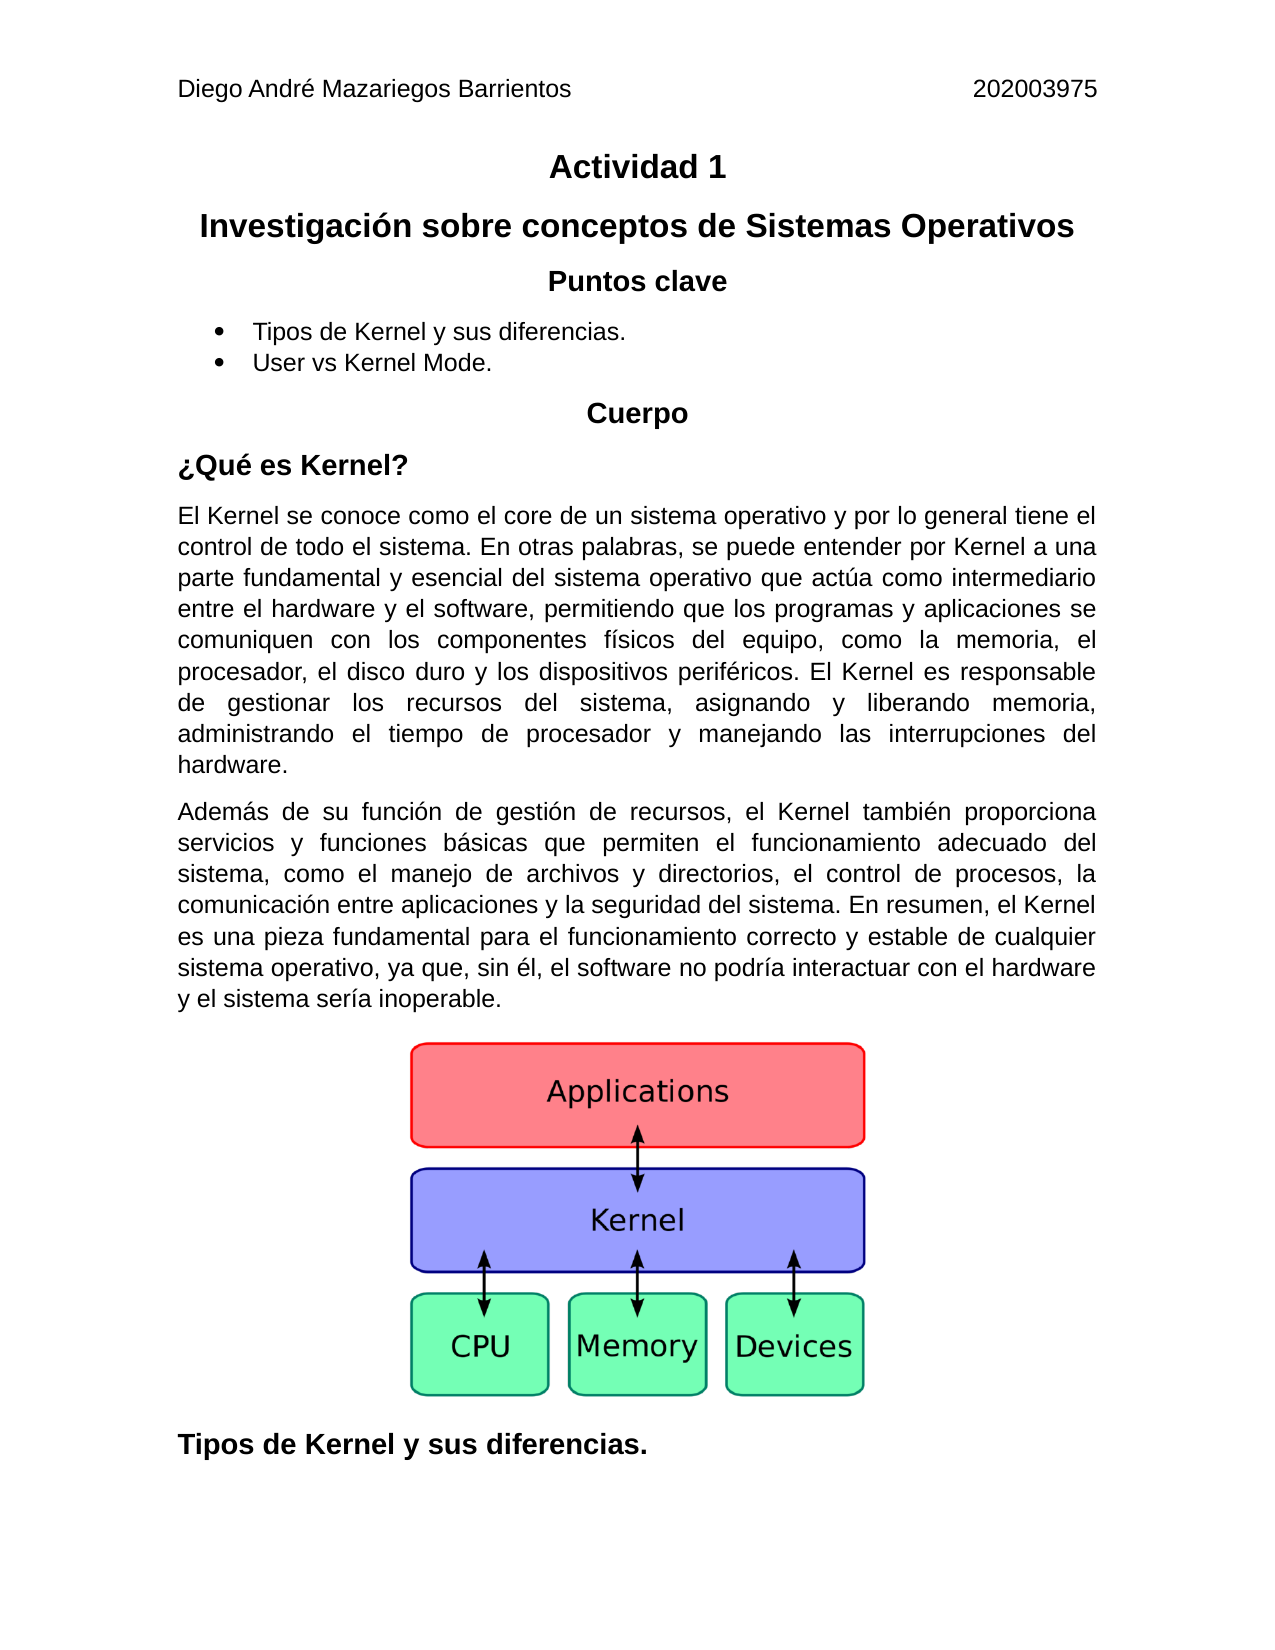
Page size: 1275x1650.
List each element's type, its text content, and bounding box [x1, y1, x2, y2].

text ¿Qué es Kernel? [177, 448, 1098, 482]
text Actividad 1 [177, 148, 1098, 186]
text Investigación sobre conceptos de Sistemas Operativos [177, 206, 1098, 244]
text Además de su función de gestión de recursos, el Kernel también proporciona servicios y funciones básicas que permiten el funcionamiento adecuado del sistema, como el manejo de archivos y directorios, el control de procesos, la comunicación entre aplicaciones y la seguridad del sistema. En resumen, el Kernel es una pieza fundamental para el funcionamiento correcto y estable de cualquier sistema operativo, ya que, sin él, el software no podría interactuar con el hardware y el sistema sería inoperable. [177, 797, 1098, 1012]
text Puntos clave [177, 264, 1098, 297]
text El Kernel se conoce como el core de un sistema operativo y por lo general tiene el control de todo el sistema. En otras palabras, se puede entender por Kernel a una parte fundamental y esencial del sistema operativo que actúa como intermediario entre el hardware y el software, permitiendo que los programas y aplicaciones se comuniquen con los componentes físicos del equipo, como la memoria, el procesador, el disco duro y los dispositivos periféricos. El Kernel es responsable de gestionar los recursos del sistema, asignando y liberando memoria, administrando el tiempo de procesador y manejando las interrupciones del hardware. [177, 501, 1098, 778]
list Tipos de Kernel y sus diferencias. [215, 317, 1098, 346]
list User vs Kernel Mode. [215, 348, 1098, 377]
picture [399, 1031, 876, 1408]
text Tipos de Kernel y sus diferencias. [177, 1427, 1098, 1460]
text Cuerpo [177, 396, 1098, 429]
